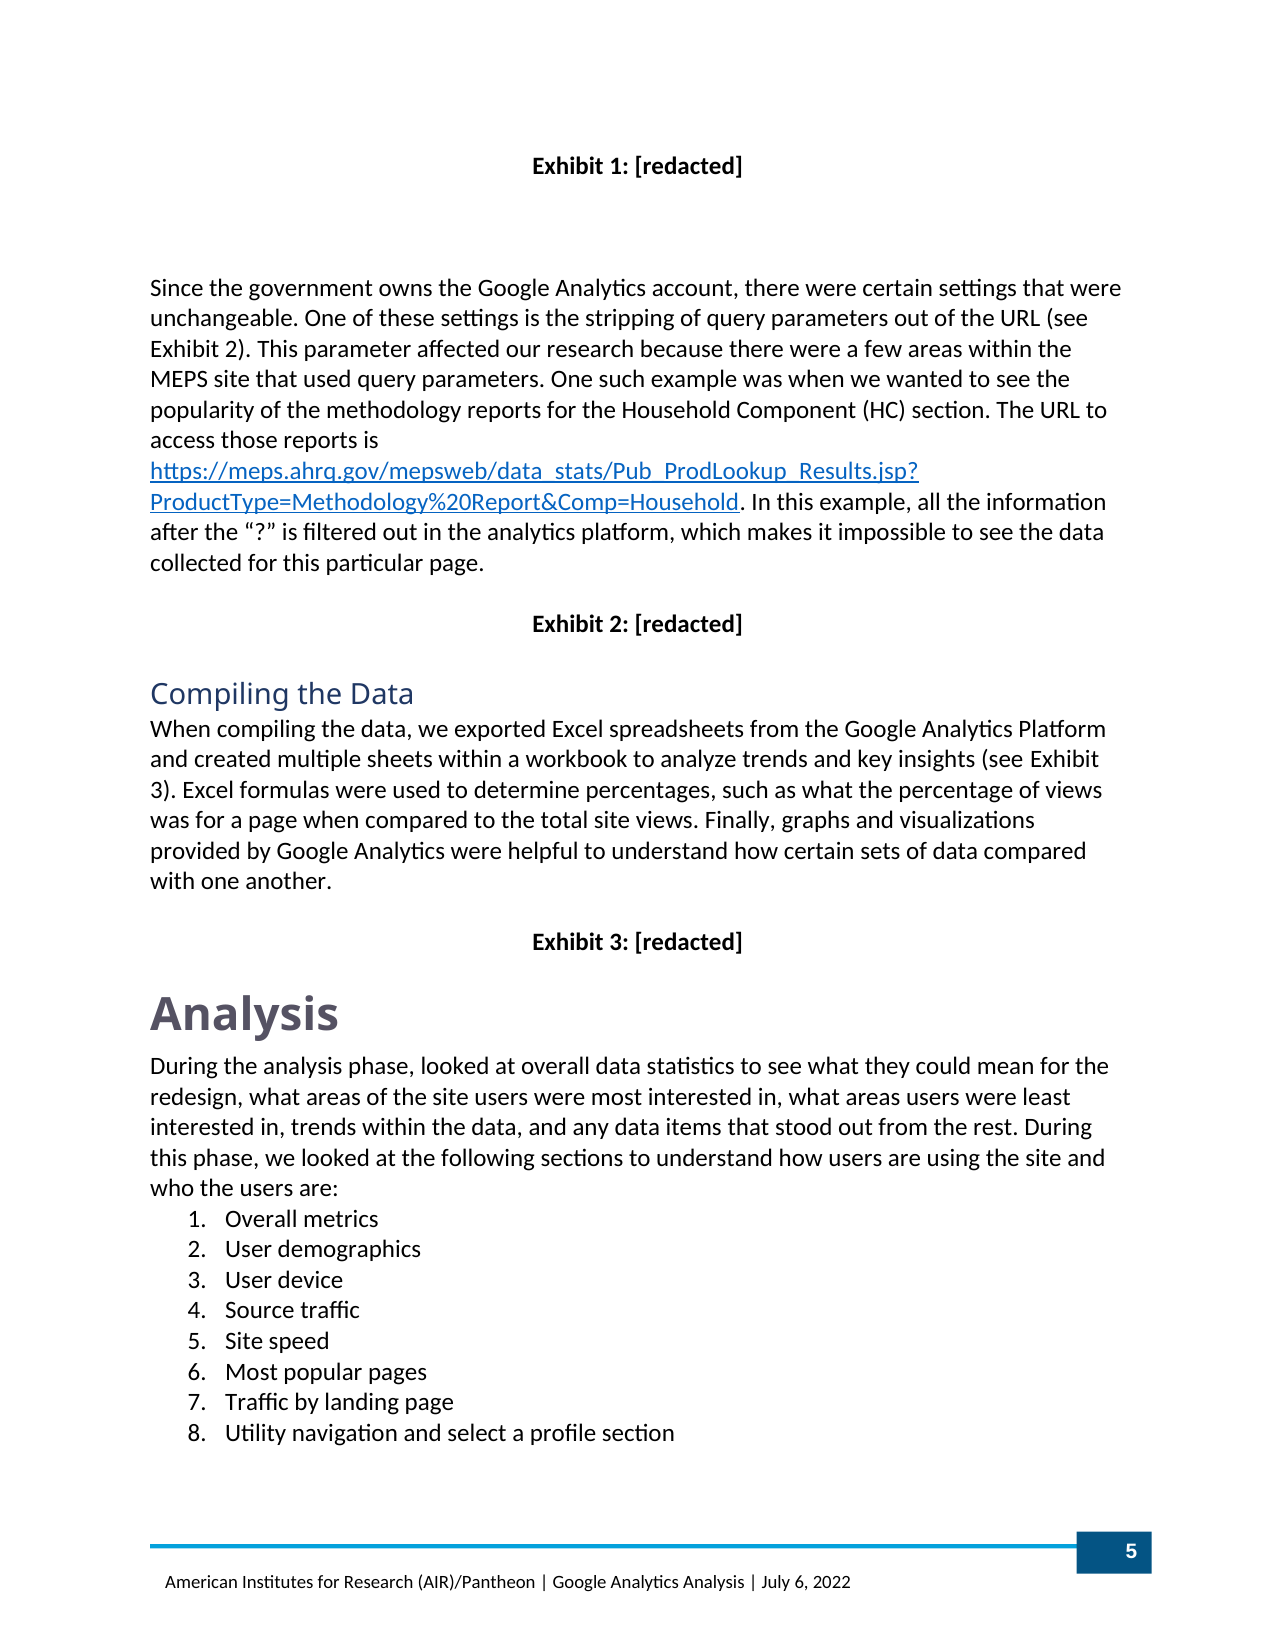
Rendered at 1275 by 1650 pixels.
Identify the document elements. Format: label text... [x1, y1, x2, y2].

subtitle Analysis [150, 982, 1125, 1044]
text Since the government owns the Google Analytics account, there were certain settings that were unchangeable. One of these settings is the stripping of query parameters out of the URL (see Exhibit 2). This parameter affected our research because there were a few areas within the MEPS site that used query parameters. One such example was when we wanted to see the popularity of the methodology reports for the Household Component (HC) section. The URL to access those reports is https://meps.ahrq.gov/mepsweb/data_stats/Pub_ProdLookup_Results.jsp?ProductType=Methodology%20Report&Comp=Household. In this example, all the information after the “?” is filtered out in the analytics platform, which makes it impossible to see the data collected for this particular page. [150, 272, 1125, 577]
list Utility navigation and select a profile section [187, 1417, 1125, 1447]
text Exhibit 2: [redacted] [150, 608, 1125, 669]
list Most popular pages [187, 1356, 1125, 1386]
text Exhibit 3: [redacted] [150, 926, 1125, 957]
list Source traffic [187, 1295, 1125, 1325]
subtitle Compiling the Data [150, 673, 1125, 713]
list Overall metrics [187, 1203, 1125, 1234]
list Traffic by landing page [187, 1386, 1125, 1417]
text Exhibit 1: [redacted] [150, 150, 1125, 211]
list User device [187, 1264, 1125, 1295]
list User demographics [187, 1234, 1125, 1264]
text During the analysis phase, looked at overall data statistics to see what they could mean for the redesign, what areas of the site users were most interested in, what areas users were least interested in, trends within the data, and any data items that stood out from the rest. During this phase, we looked at the following sections to understand how users are using the site and who the users are: [150, 1051, 1125, 1203]
list Site speed [187, 1325, 1125, 1356]
text When compiling the data, we exported Excel spreadsheets from the Google Analytics Platform and created multiple sheets within a workbook to analyze trends and key insights (see Exhibit 3). Excel formulas were used to determine percentages, such as what the percentage of views was for a page when compared to the total site views. Finally, graphs and visualizations provided by Google Analytics were helpful to understand how certain sets of data compared with one another. [150, 713, 1125, 896]
